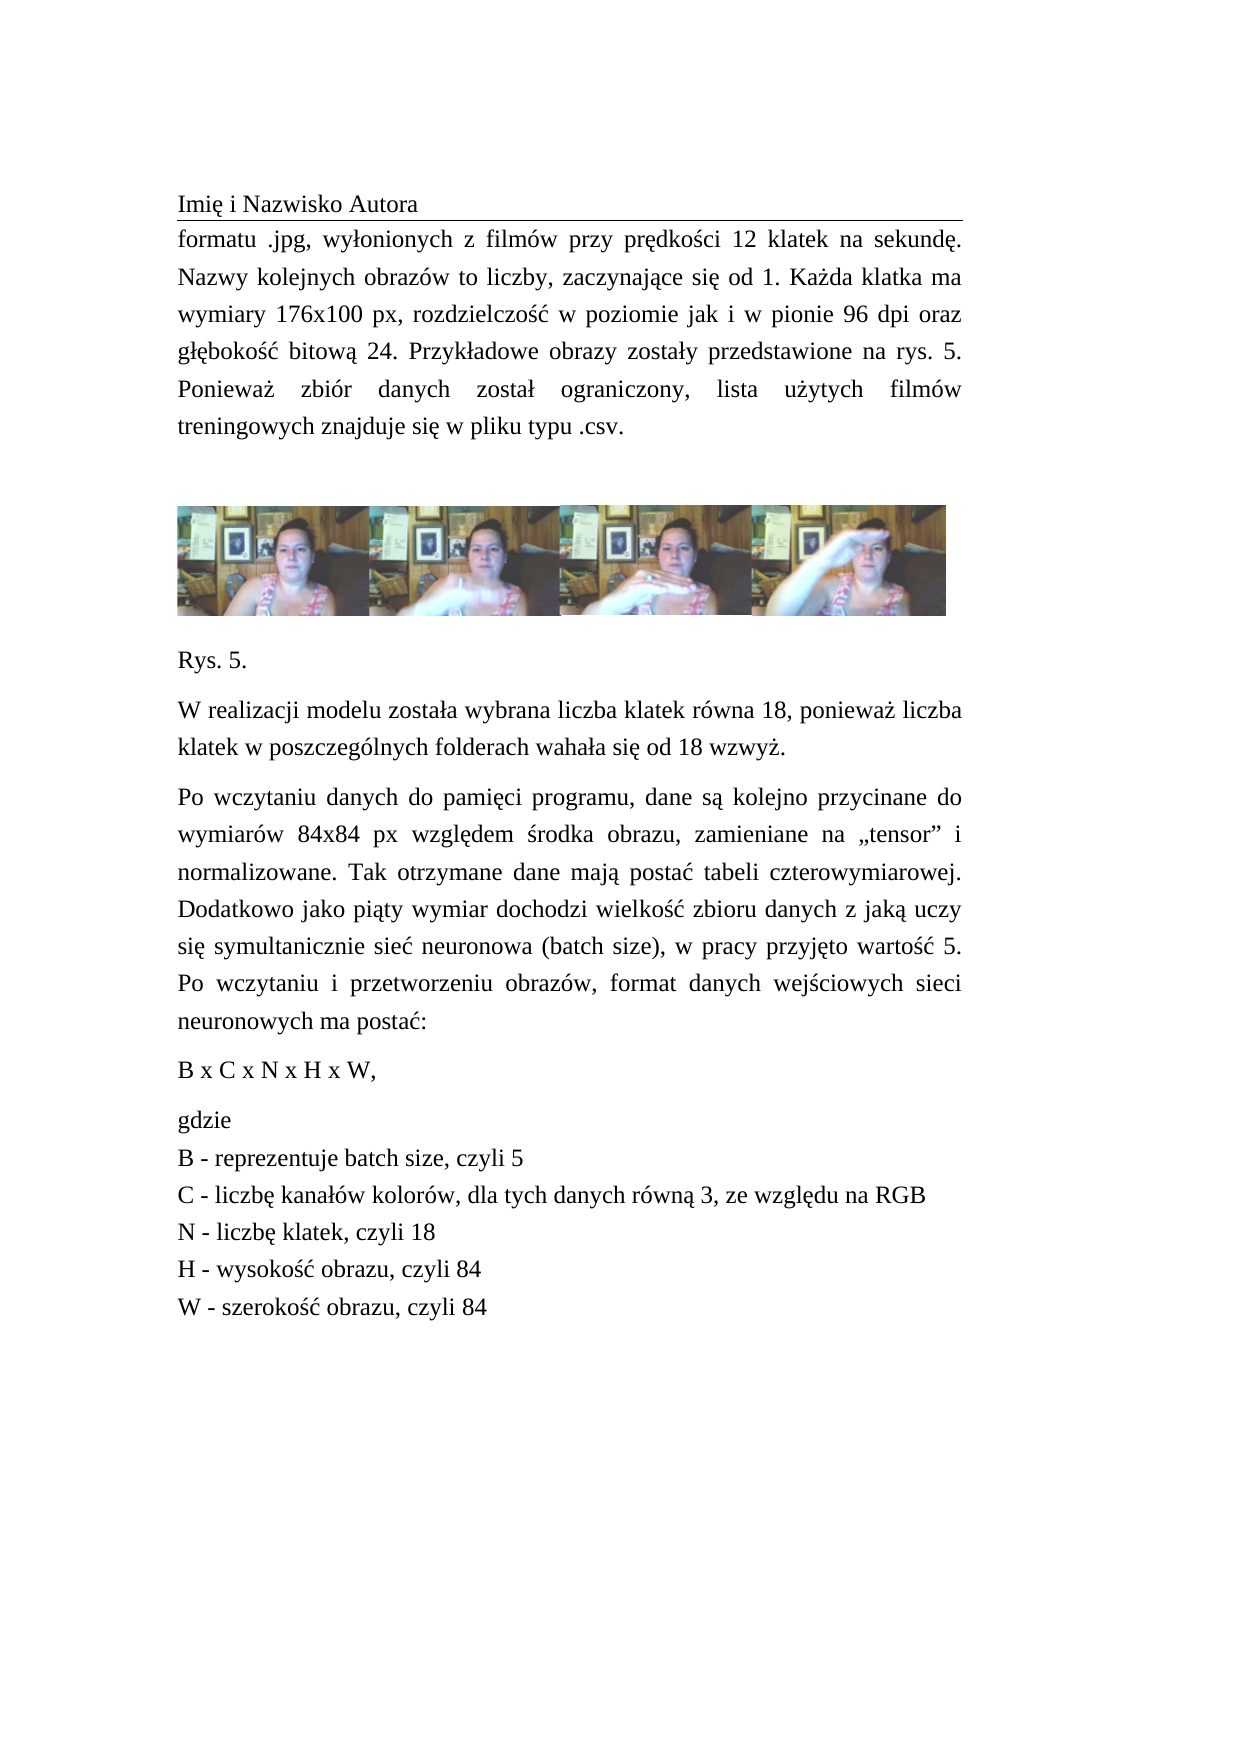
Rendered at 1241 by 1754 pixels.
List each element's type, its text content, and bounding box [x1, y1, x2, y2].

text W realizacji modelu została wybrana liczba klatek równa 18, ponieważ liczba klatek w poszczególnych folderach wahała się od 18 wzwyż. [177, 695, 963, 761]
text B x C x N x H x W, [177, 1056, 963, 1084]
text gdzie B - reprezentuje batch size, czyli 5 C - liczbę kanałów kolorów, dla tych danych równą 3, ze względu na RGB N - liczbę klatek, czyli 18 H - wysokość obrazu, czyli 84 W - szerokość obrazu, czyli 84 [177, 1105, 963, 1321]
text Rys. 5. [177, 560, 963, 674]
picture [177, 505, 946, 616]
text Po wczytaniu danych do pamięci programu, dane są kolejno przycinane do wymiarów 84x84 px względem środka obrazu, zamieniane na „tensor” i normalizowane. Tak otrzymane dane mają postać tabeli czterowymiarowej. Dodatkowo jako piąty wymiar dochodzi wielkość zbioru danych z jaką uczy się symultanicznie sieć neuronowa (batch size), w pracy przyjęto wartość 5. Po wczytaniu i przetworzeniu obrazów, format danych wejściowych sieci neuronowych ma postać: [177, 782, 963, 1034]
